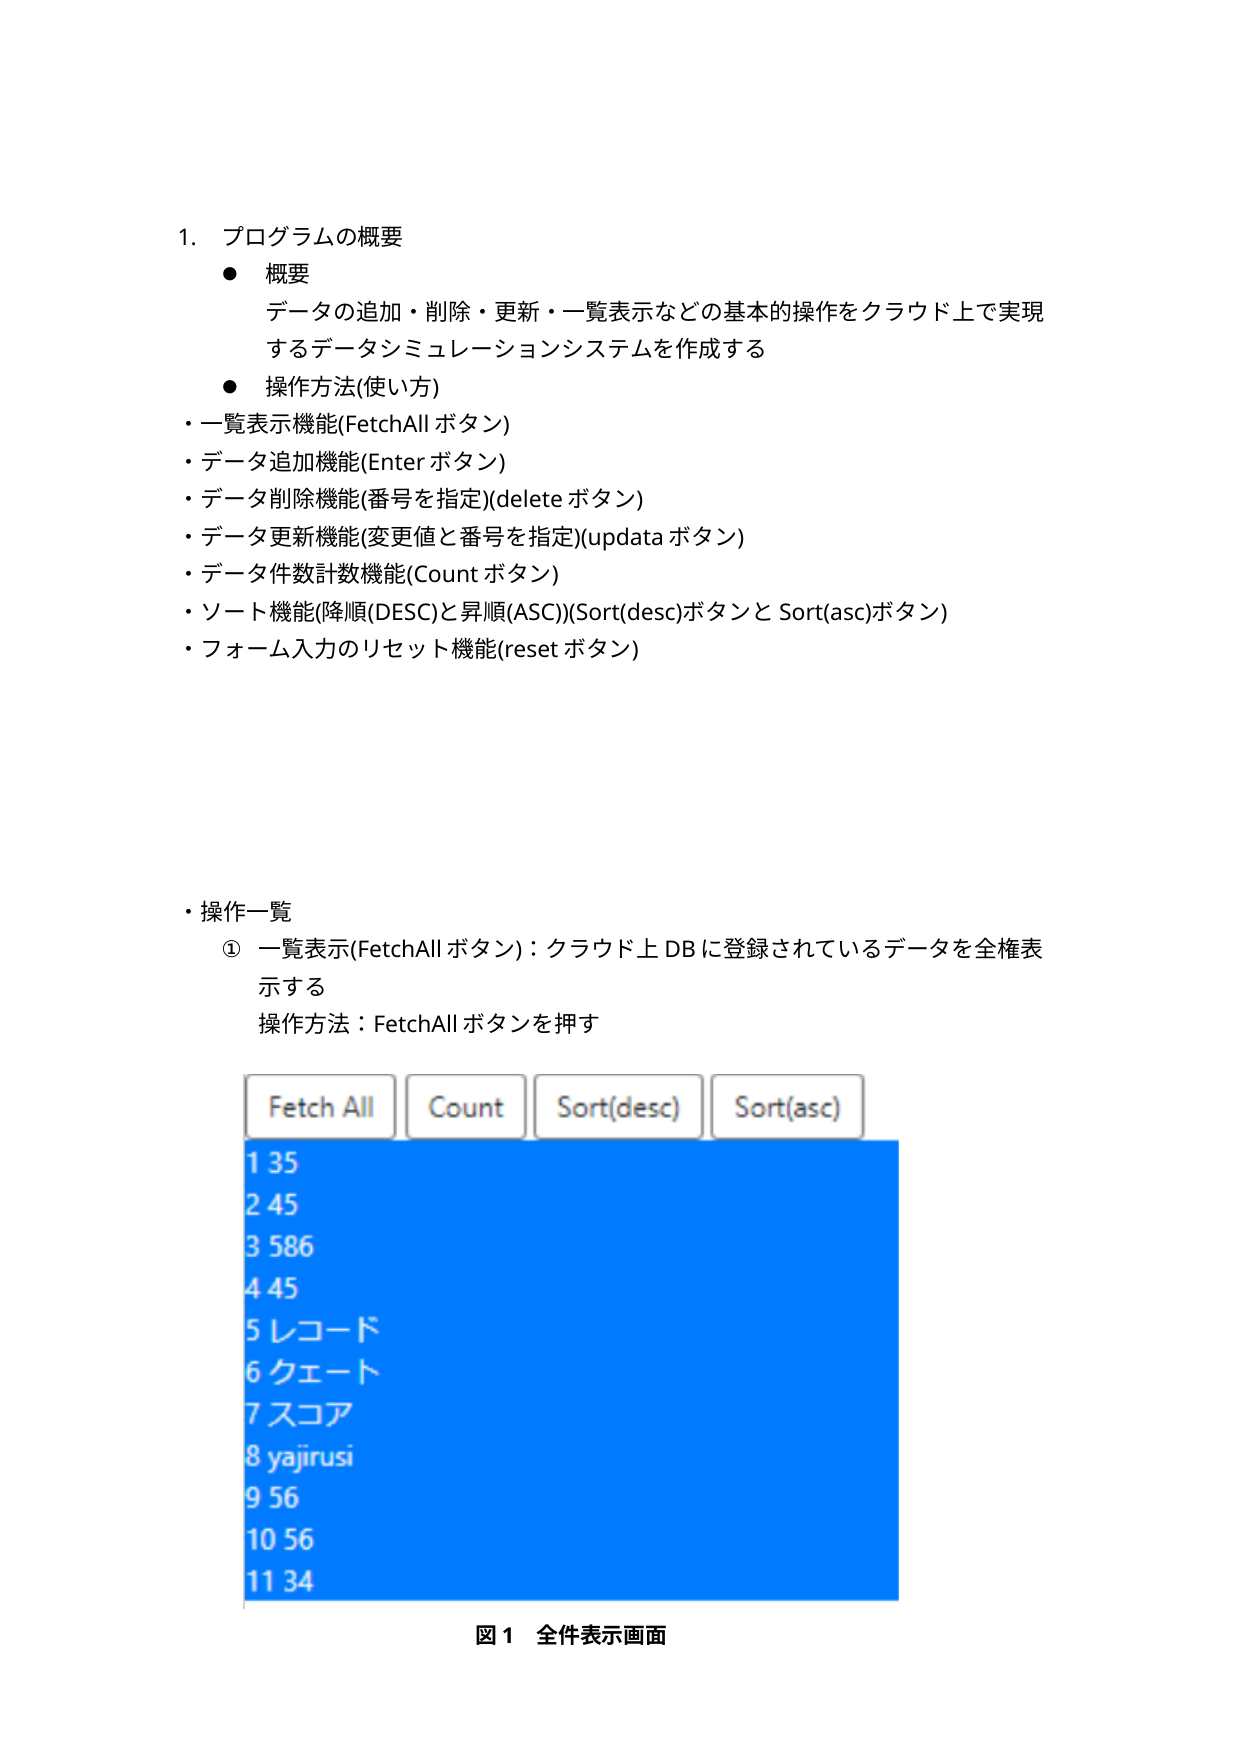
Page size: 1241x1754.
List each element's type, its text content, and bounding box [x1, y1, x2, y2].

text ・データ追加機能(Enterボタン) [177, 442, 1063, 479]
list データの追加・削除・更新・一覧表示などの基本的操作をクラウド上で実現するデータシミュレーションシステムを作成する [265, 292, 1063, 367]
picture [242, 1074, 899, 1609]
text ・操作一覧 [177, 892, 1063, 929]
text ・ソート機能(降順(DESC)と昇順(ASC))(Sort(desc)ボタンとSort(asc)ボタン) [177, 592, 1063, 629]
text ・一覧表示機能(FetchAllボタン) [177, 404, 1063, 442]
text ・データ更新機能(変更値と番号を指定)(updataボタン) [177, 517, 1063, 554]
list プログラムの概要 [177, 217, 1063, 254]
text ・データ件数計数機能(Countボタン) [177, 554, 1063, 592]
list 操作方法(使い方) [221, 367, 1063, 404]
list 概要 [221, 254, 1063, 292]
text ・フォーム入力のリセット機能(resetボタン) [177, 629, 1063, 667]
text ・データ削除機能(番号を指定)(deleteボタン) [177, 479, 1063, 517]
list 一覧表示(FetchAllボタン)：クラウド上DBに登録されているデータを全権表示する [221, 929, 1063, 1004]
list 操作方法：FetchAllボタンを押す [258, 1004, 1063, 1042]
